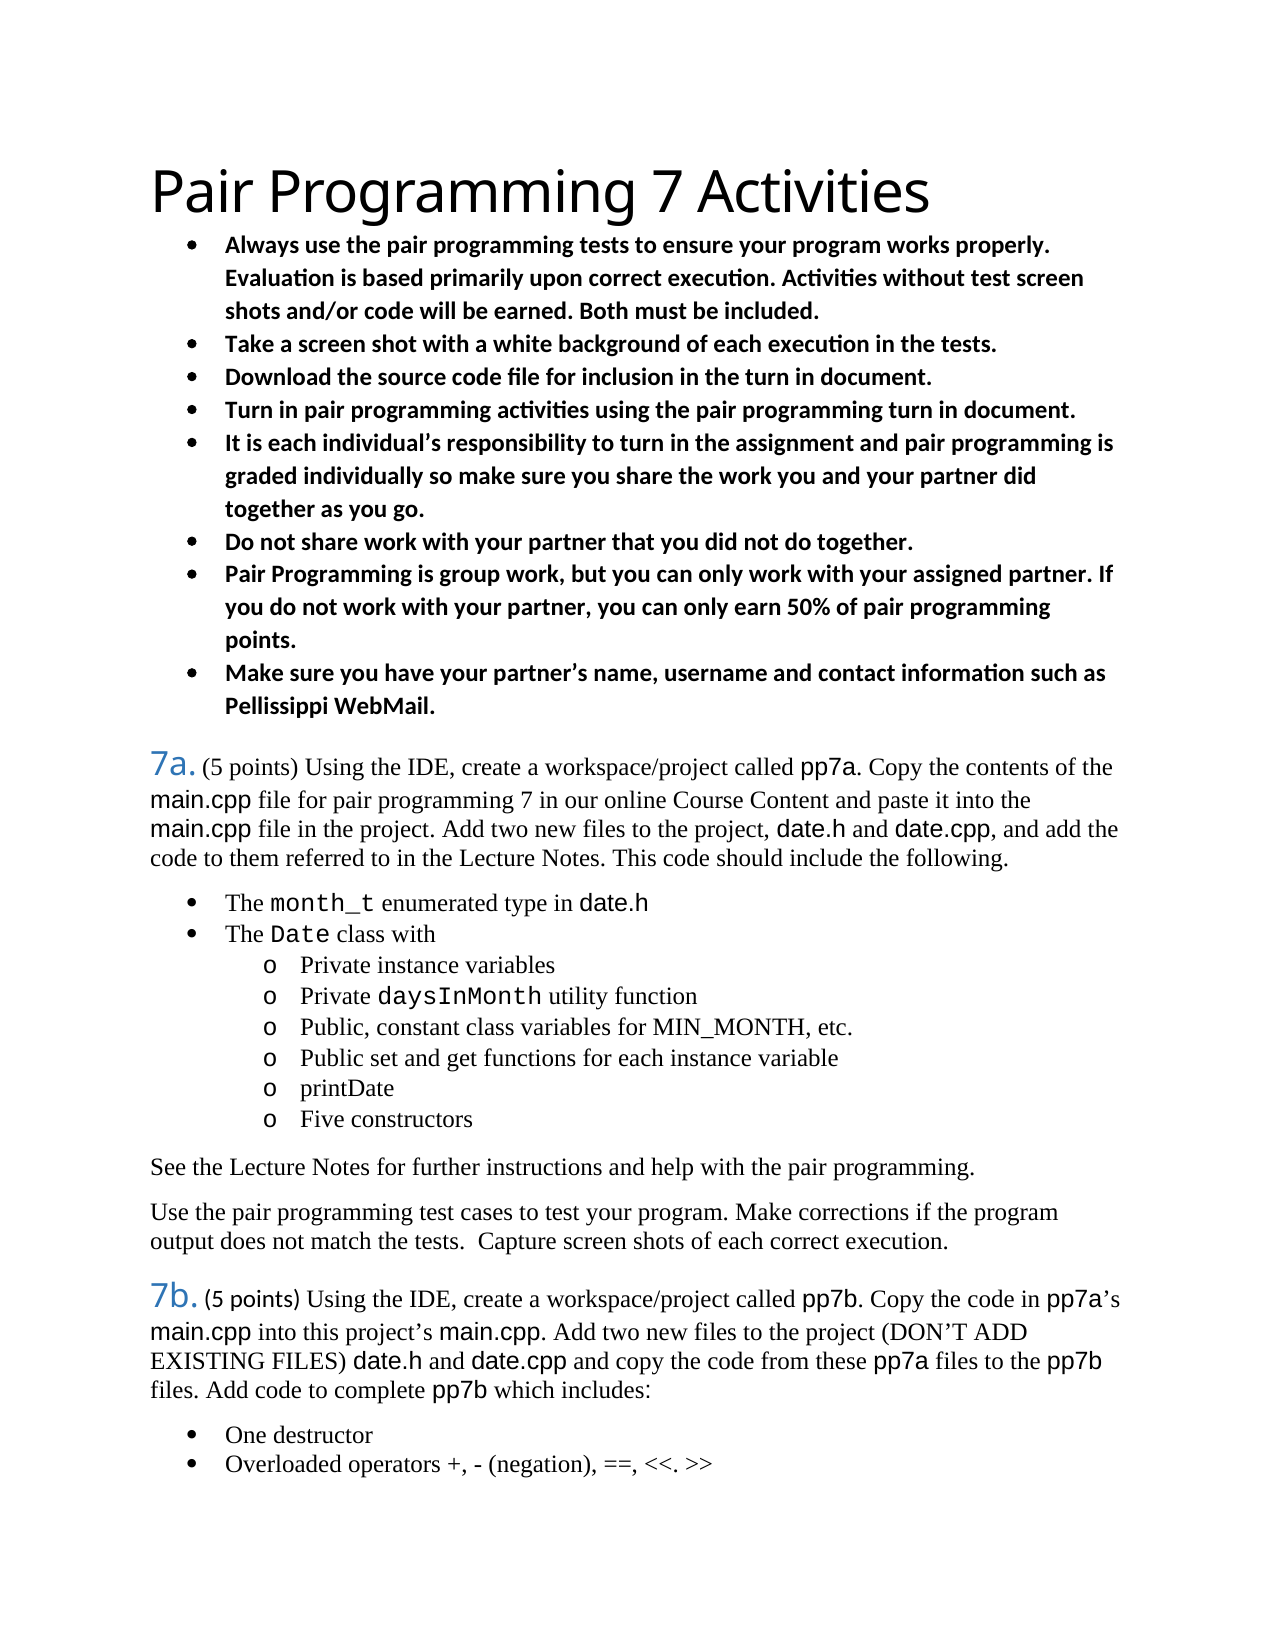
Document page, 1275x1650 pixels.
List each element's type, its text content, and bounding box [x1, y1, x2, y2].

list Do not share work with your partner that you did not do together. [187, 526, 1125, 556]
list The Date class with [187, 919, 1125, 950]
list It is each individual’s responsibility to turn in the assignment and pair programming is graded individually so make sure you share the work you and your partner did together as you go. [187, 427, 1125, 523]
list The month_t enumerated type in date.h [187, 888, 1125, 919]
list Turn in pair programming activities using the pair programming turn in document. [187, 394, 1125, 424]
list Download the source code file for inclusion in the turn in document. [187, 361, 1125, 392]
text 7b. (5 points) Using the IDE, create a workspace/project called pp7b. Copy the code in pp7a’s main.cpp into this project’s main.cpp. Add two new files to the project (DON’T ADD EXISTING FILES) date.h and date.cpp and copy the code from these pp7a files to the pp7b files. Add code to complete pp7b which includes: [150, 1271, 1125, 1403]
list Private instance variables [262, 950, 1125, 981]
title Pair Programming 7 Activities [150, 150, 1125, 229]
list Five constructors [262, 1104, 1125, 1135]
list Private daysInMonth utility function [262, 981, 1125, 1012]
list Public set and get functions for each instance variable [262, 1043, 1125, 1073]
list One destructor [187, 1420, 1125, 1449]
text 7a. (5 points) Using the IDE, create a workspace/project called pp7a. Copy the contents of the main.cpp file for pair programming 7 in our online Course Content and paste it into the main.cpp file in the project. Add two new files to the project, date.h and date.cpp, and add the code to them referred to in the Lecture Notes. This code should include the following. [150, 740, 1125, 872]
list printDate [262, 1073, 1125, 1104]
list Make sure you have your partner’s name, username and contact information such as Pellissippi WebMail. [187, 657, 1125, 721]
list Pair Programming is group work, but you can only work with your assigned partner. If you do not work with your partner, you can only earn 50% of pair programming points. [187, 559, 1125, 655]
list Take a screen shot with a white background of each execution in the tests. [187, 328, 1125, 359]
list Public, constant class variables for MIN_MONTH, etc. [262, 1012, 1125, 1043]
text See the Lecture Notes for further instructions and help with the pair programming. [150, 1152, 1125, 1181]
list Overloaded operators +, - (negation), ==, <<. >> [187, 1449, 1125, 1478]
list Always use the pair programming tests to ensure your program works properly. Evaluation is based primarily upon correct execution. Activities without test screen shots and/or code will be earned. Both must be included. [187, 229, 1125, 326]
